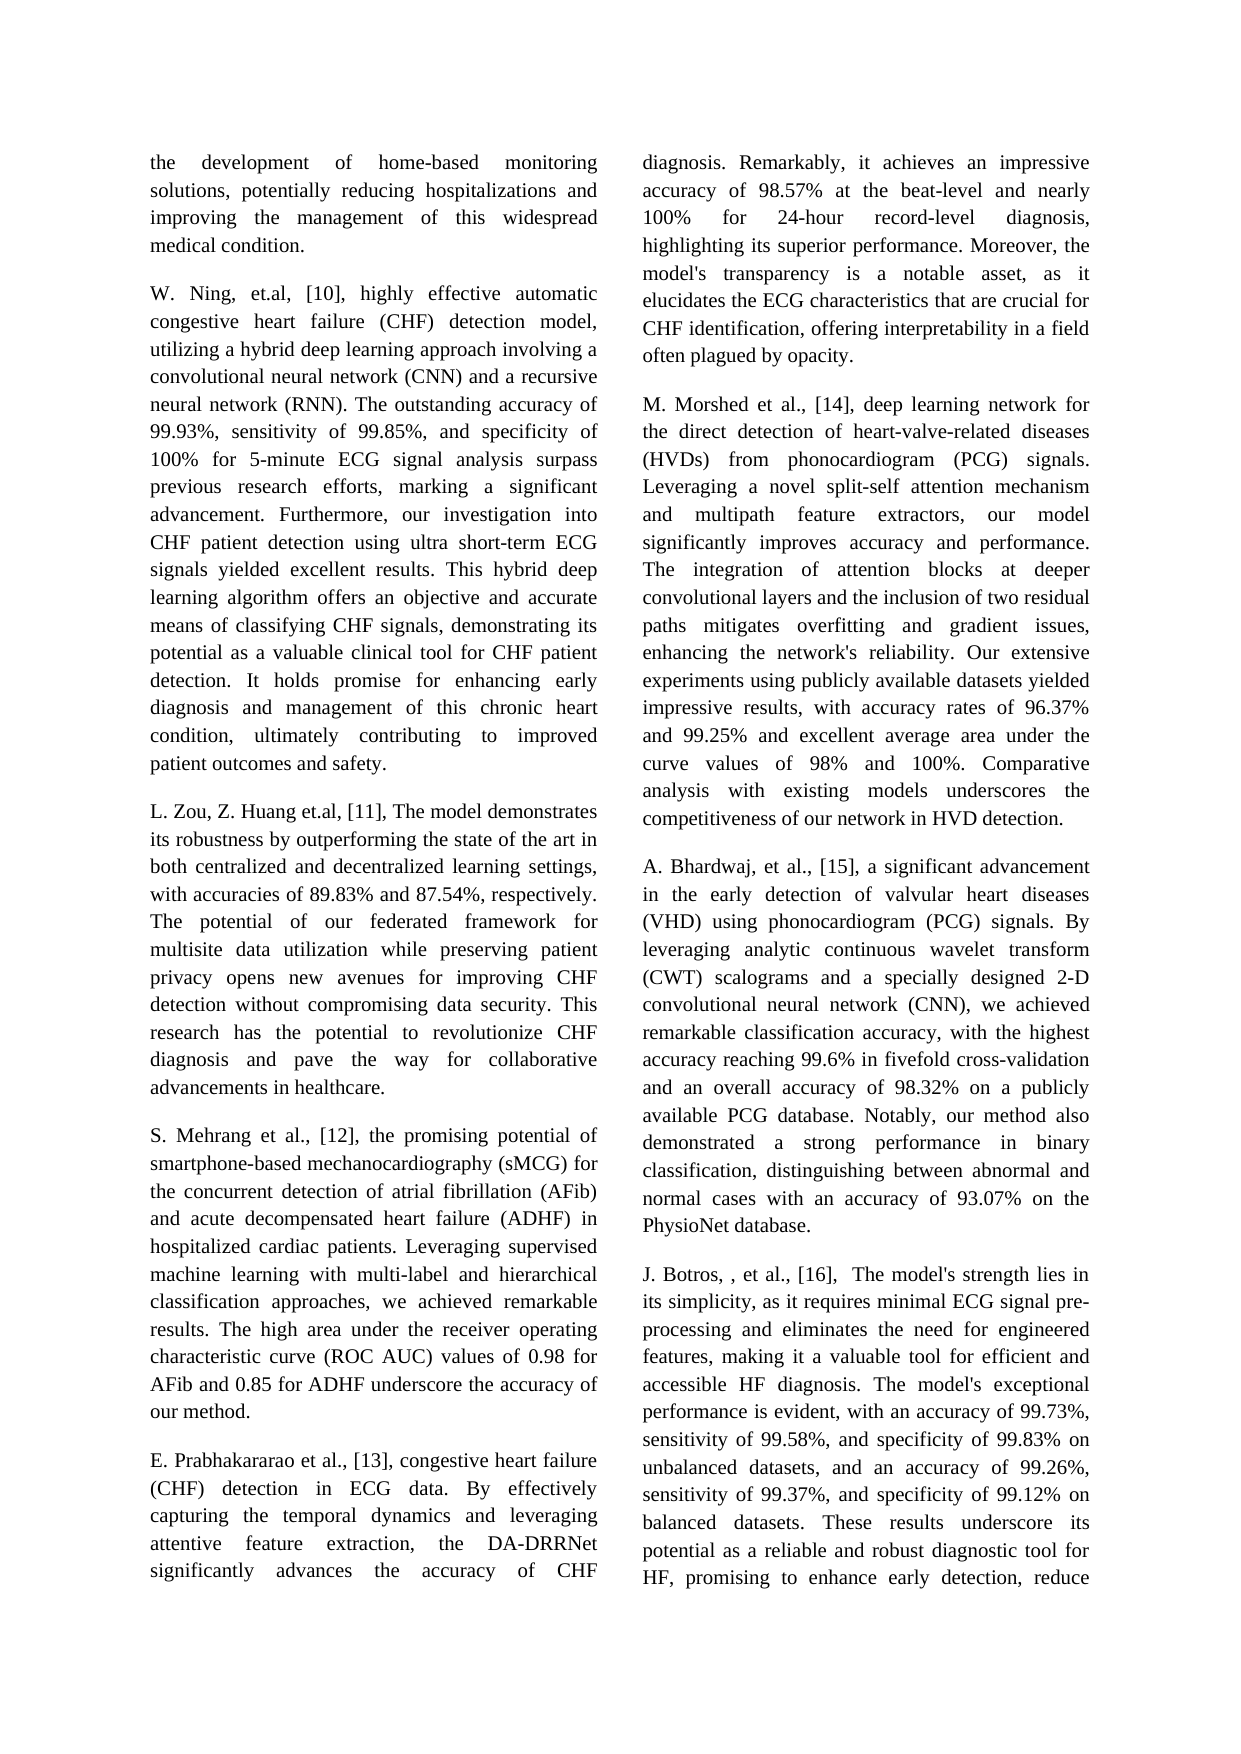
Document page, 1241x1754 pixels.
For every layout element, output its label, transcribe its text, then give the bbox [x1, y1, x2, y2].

text M. Morshed et al., [14], deep learning network for the direct detection of heart-valve-related diseases (HVDs) from phonocardiogram (PCG) signals. Leveraging a novel split-self attention mechanism and multipath feature extractors, our model significantly improves accuracy and performance. The integration of attention blocks at deeper convolutional layers and the inclusion of two residual paths mitigates overfitting and gradient issues, enhancing the network's reliability. Our extensive experiments using publicly available datasets yielded impressive results, with accuracy rates of 96.37% and 99.25% and excellent average area under the curve values of 98% and 100%. Comparative analysis with existing models underscores the competitiveness of our network in HVD detection. [642, 392, 1090, 830]
text A. Bhardwaj, et al., [15], a significant advancement in the early detection of valvular heart diseases (VHD) using phonocardiogram (PCG) signals. By leveraging analytic continuous wavelet transform (CWT) scalograms and a specially designed 2-D convolutional neural network (CNN), we achieved remarkable classification accuracy, with the highest accuracy reaching 99.6% in fivefold cross-validation and an overall accuracy of 98.32% on a publicly available PCG database. Notably, our method also demonstrated a strong performance in binary classification, distinguishing between abnormal and normal cases with an accuracy of 93.07% on the PhysioNet database. [642, 854, 1090, 1237]
text S. Mehrang et al., [12], the promising potential of smartphone-based mechanocardiography (sMCG) for the concurrent detection of atrial fibrillation (AFib) and acute decompensated heart failure (ADHF) in hospitalized cardiac patients. Leveraging supervised machine learning with multi-label and hierarchical classification approaches, we achieved remarkable results. The high area under the receiver operating characteristic curve (ROC AUC) values of 0.98 for AFib and 0.85 for ADHF underscore the accuracy of our method. [150, 1123, 598, 1423]
text L. Zou, Z. Huang et.al, [11], The model demonstrates its robustness by outperforming the state of the art in both centralized and decentralized learning settings, with accuracies of 89.83% and 87.54%, respectively. The potential of our federated framework for multisite data utilization while preserving patient privacy opens new avenues for improving CHF detection without compromising data security. This research has the potential to revolutionize CHF diagnosis and pave the way for collaborative advancements in healthcare. [150, 799, 598, 1099]
text W. Ning, et.al, [10], highly effective automatic congestive heart failure (CHF) detection model, utilizing a hybrid deep learning approach involving a convolutional neural network (CNN) and a recursive neural network (RNN). The outstanding accuracy of 99.93%, sensitivity of 99.85%, and specificity of 100% for 5-minute ECG signal analysis surpass previous research efforts, marking a significant advancement. Furthermore, our investigation into CHF patient detection using ultra short-term ECG signals yielded excellent results. This hybrid deep learning algorithm offers an objective and accurate means of classifying CHF signals, demonstrating its potential as a valuable clinical tool for CHF patient detection. It holds promise for enhancing early diagnosis and management of this chronic heart condition, ultimately contributing to improved patient outcomes and safety. [150, 281, 598, 774]
text E. Prabhakararao et al., [13], congestive heart failure (CHF) detection in ECG data. By effectively capturing the temporal dynamics and leveraging attentive feature extraction, the DA-DRRNet significantly advances the accuracy of CHF diagnosis. Remarkably, it achieves an impressive accuracy of 98.57% at the beat-level and nearly 100% for 24-hour record-level diagnosis, highlighting its superior performance. Moreover, the model's transparency is a notable asset, as it elucidates the ECG characteristics that are crucial for CHF identification, offering interpretability in a field often plagued by opacity. [642, 150, 1090, 367]
text E. Prabhakararao et al., [13], congestive heart failure (CHF) detection in ECG data. By effectively capturing the temporal dynamics and leveraging attentive feature extraction, the DA-DRRNet significantly advances the accuracy of CHF diagnosis. Remarkably, it achieves an impressive accuracy of 98.57% at the beat-level and nearly 100% for 24-hour record-level diagnosis, highlighting its superior performance. Moreover, the model's transparency is a notable asset, as it elucidates the ECG characteristics that are crucial for CHF identification, offering interpretability in a field often plagued by opacity. [150, 1448, 598, 1582]
